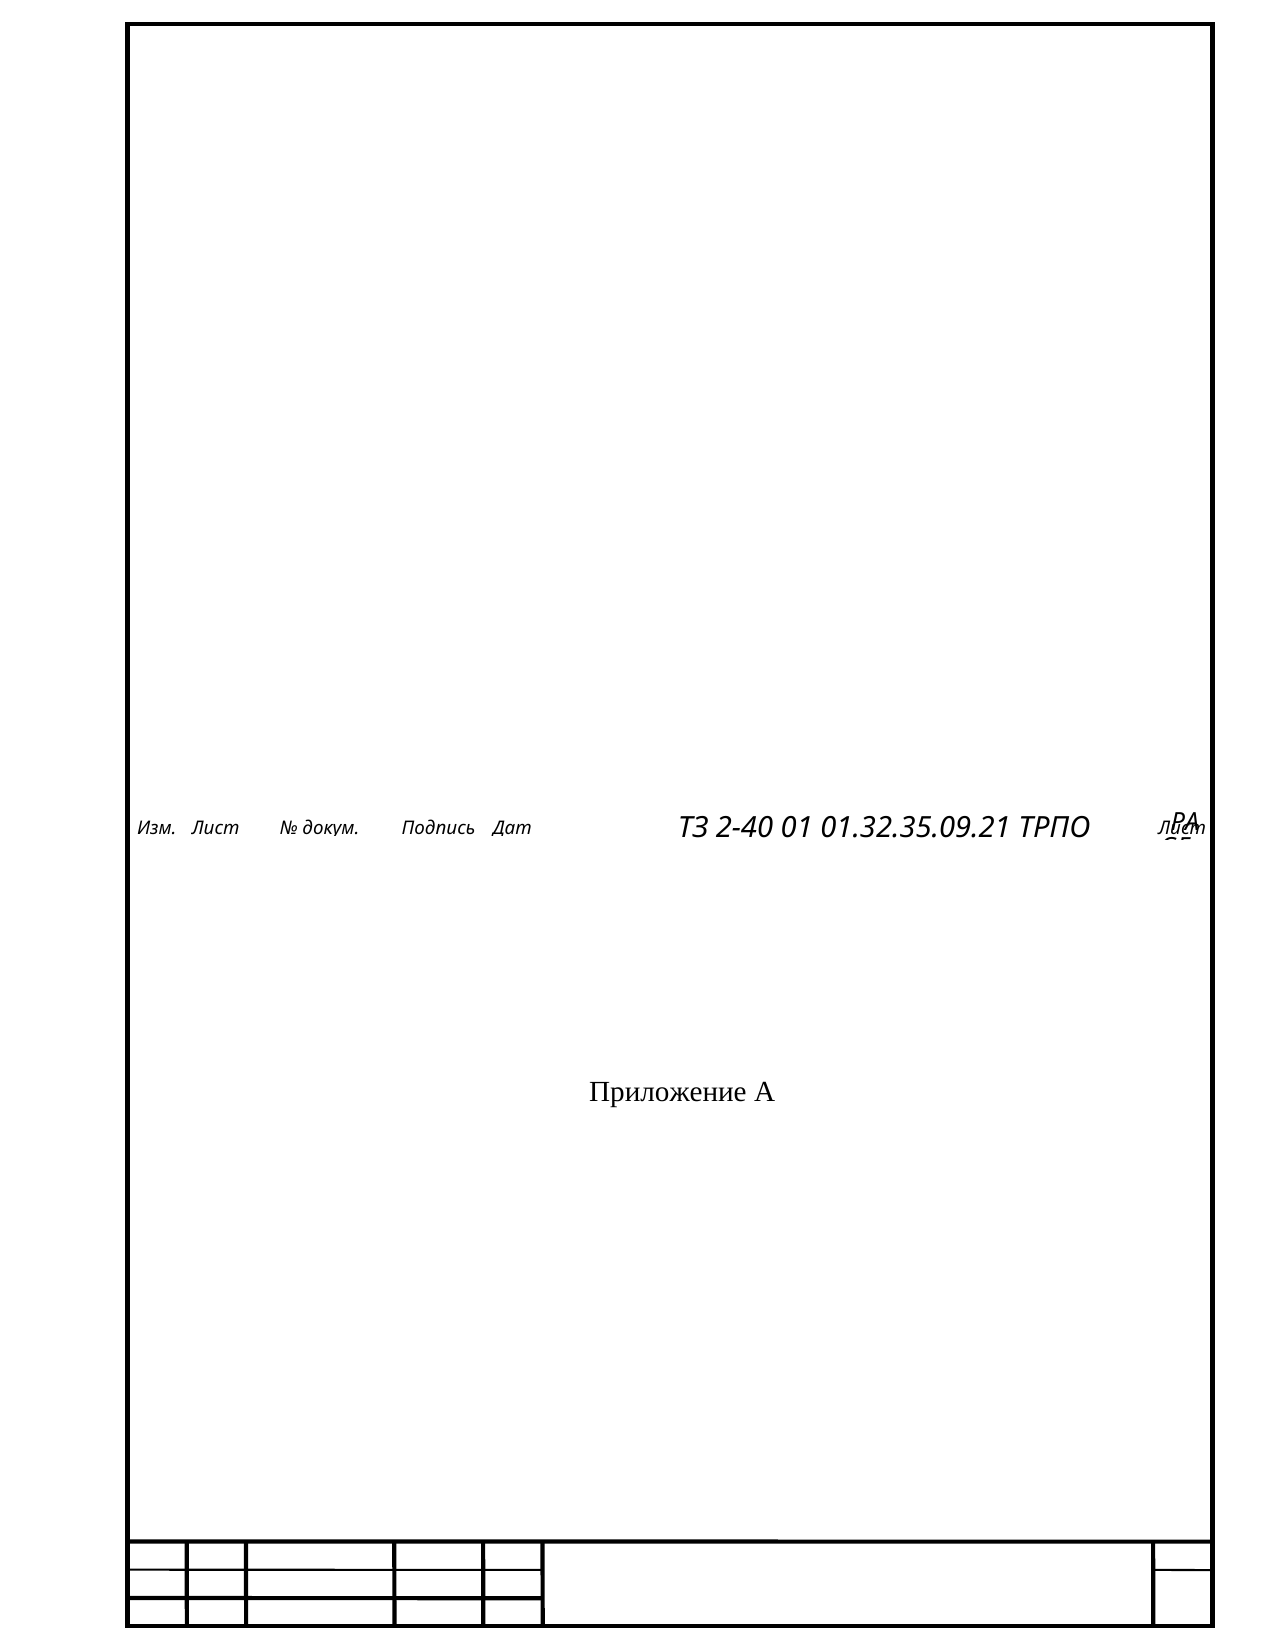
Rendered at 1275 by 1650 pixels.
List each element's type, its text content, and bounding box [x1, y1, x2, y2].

text Приложение А [177, 1074, 1186, 1108]
